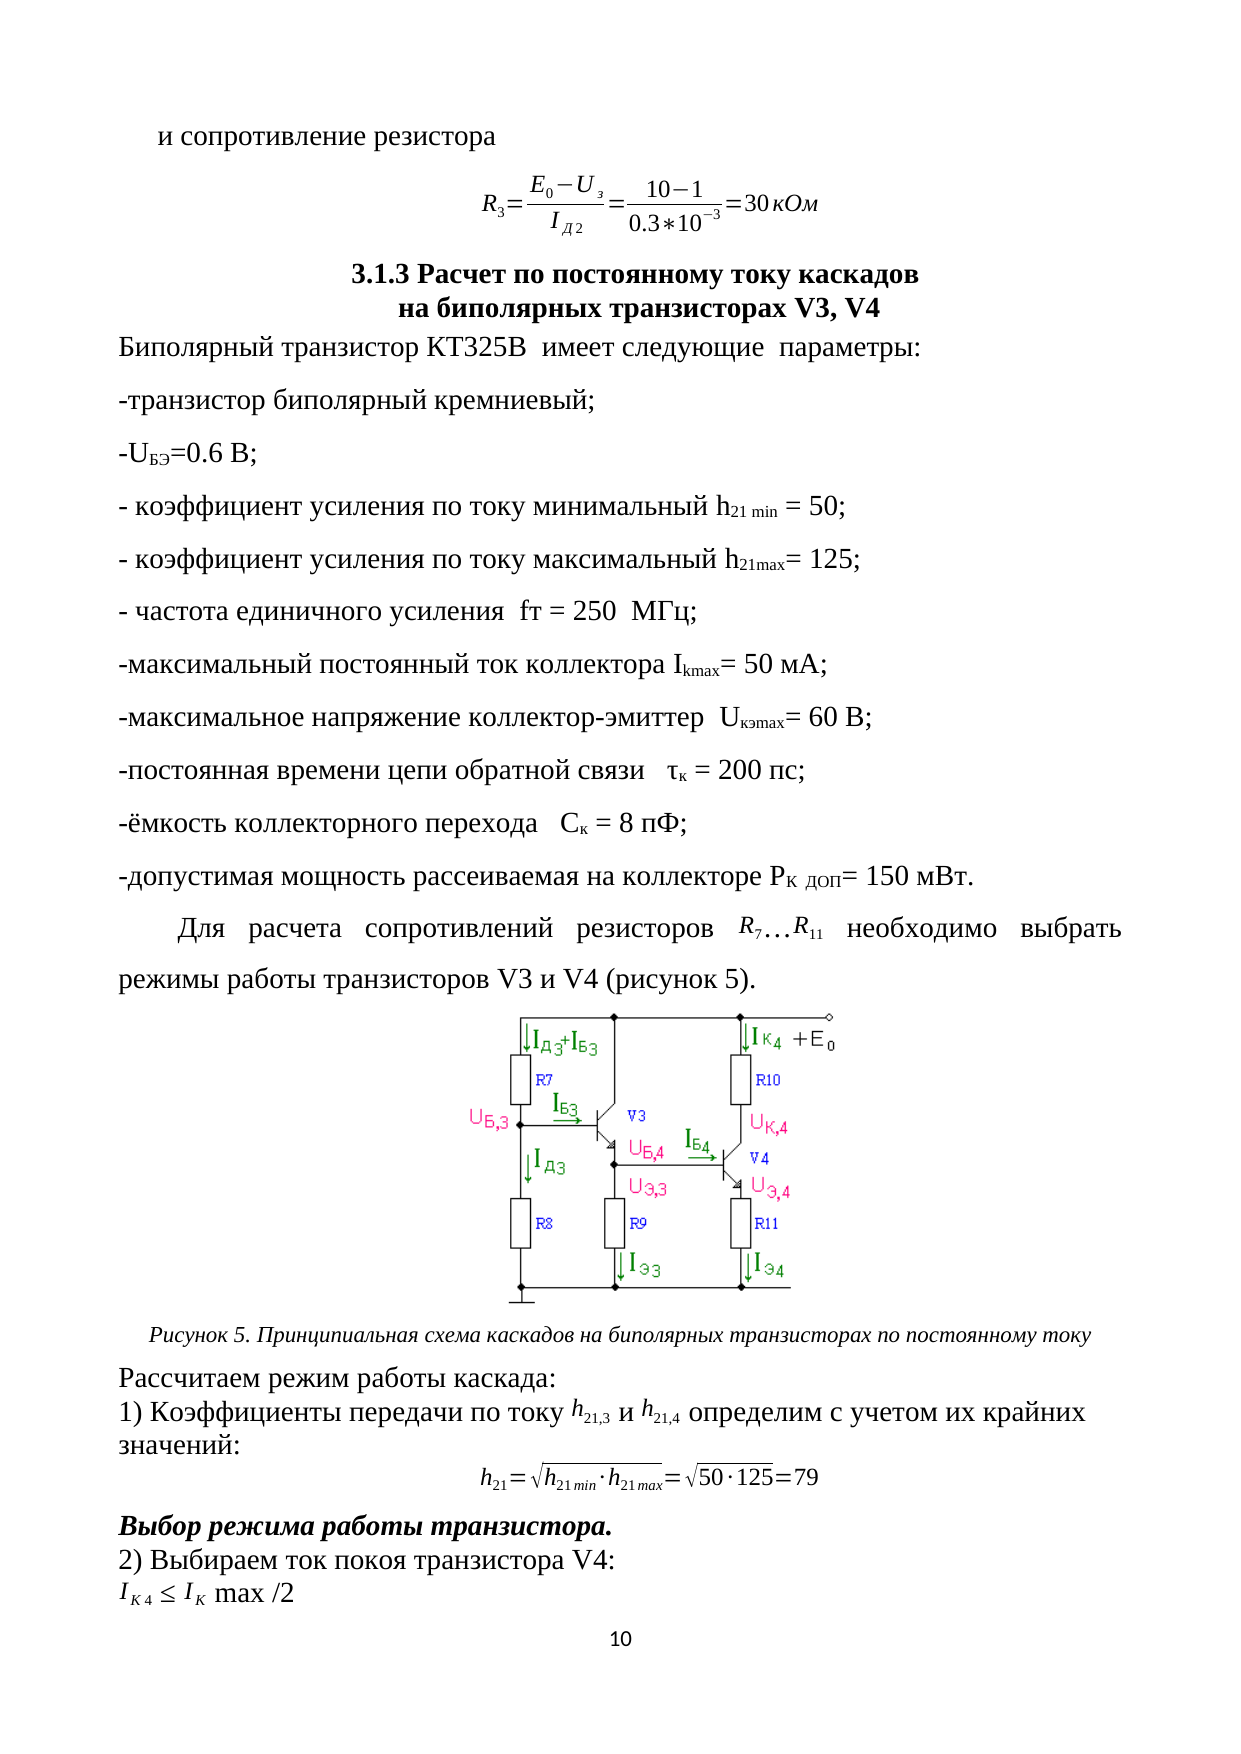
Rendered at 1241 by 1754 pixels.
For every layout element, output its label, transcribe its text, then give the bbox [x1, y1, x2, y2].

text и сопротивление резистора [118, 118, 1122, 152]
text 1) Коэффициенты передачи по току и определим с учетом их крайних значений: [118, 1394, 1122, 1461]
text Для расчета сопротивлений резисторов … необходимо выбрать режимы работы транзисторов V3 и V4 (рисунок 5). [118, 910, 1122, 994]
text ≤ max /2 [118, 1576, 1122, 1610]
text -максимальный постоянный ток коллектора Ikmax= 50 мА; [118, 646, 1122, 680]
text 2) Выбираем ток покоя транзистора V4: [118, 1542, 1122, 1576]
text Рассчитаем режим работы каскада: [118, 1360, 1122, 1394]
picture [462, 1011, 838, 1307]
text -транзистор биполярный кремниевый; [118, 382, 1122, 416]
text -максимальное напряжение коллектор-эмиттер Uкэmax= 60 В; [118, 699, 1122, 733]
text Выбор режима работы транзистора. [118, 1508, 1122, 1542]
subtitle 3.1.3 Расчет по постоянному току каскадов на биполярных транзисторах V3, V4 [156, 256, 1122, 323]
text -ёмкость коллекторного перехода Ск = 8 пФ; [118, 805, 1187, 838]
text Биполярный транзистор КТ325B имеет следующие параметры: [118, 329, 1122, 363]
text - коэффициент усиления по току минимальный h21 min = 50; [118, 488, 1122, 521]
text -постоянная времени цепи обратной связи τк = 200 пс; [118, 752, 1187, 786]
text Рисунок 5. Принципиальная схема каскадов на биполярных транзисторах по постоянному току [118, 1321, 1122, 1347]
text - коэффициент усиления по току максимальный h21max= 125; [118, 541, 1122, 574]
text -допустимая мощность рассеиваемая на коллекторе РК ДОП= 150 мВт. [118, 858, 1122, 891]
text - частота единичного усиления fт = 250 МГц; [118, 593, 1122, 627]
text -UБЭ=0.6 В; [118, 435, 1122, 469]
